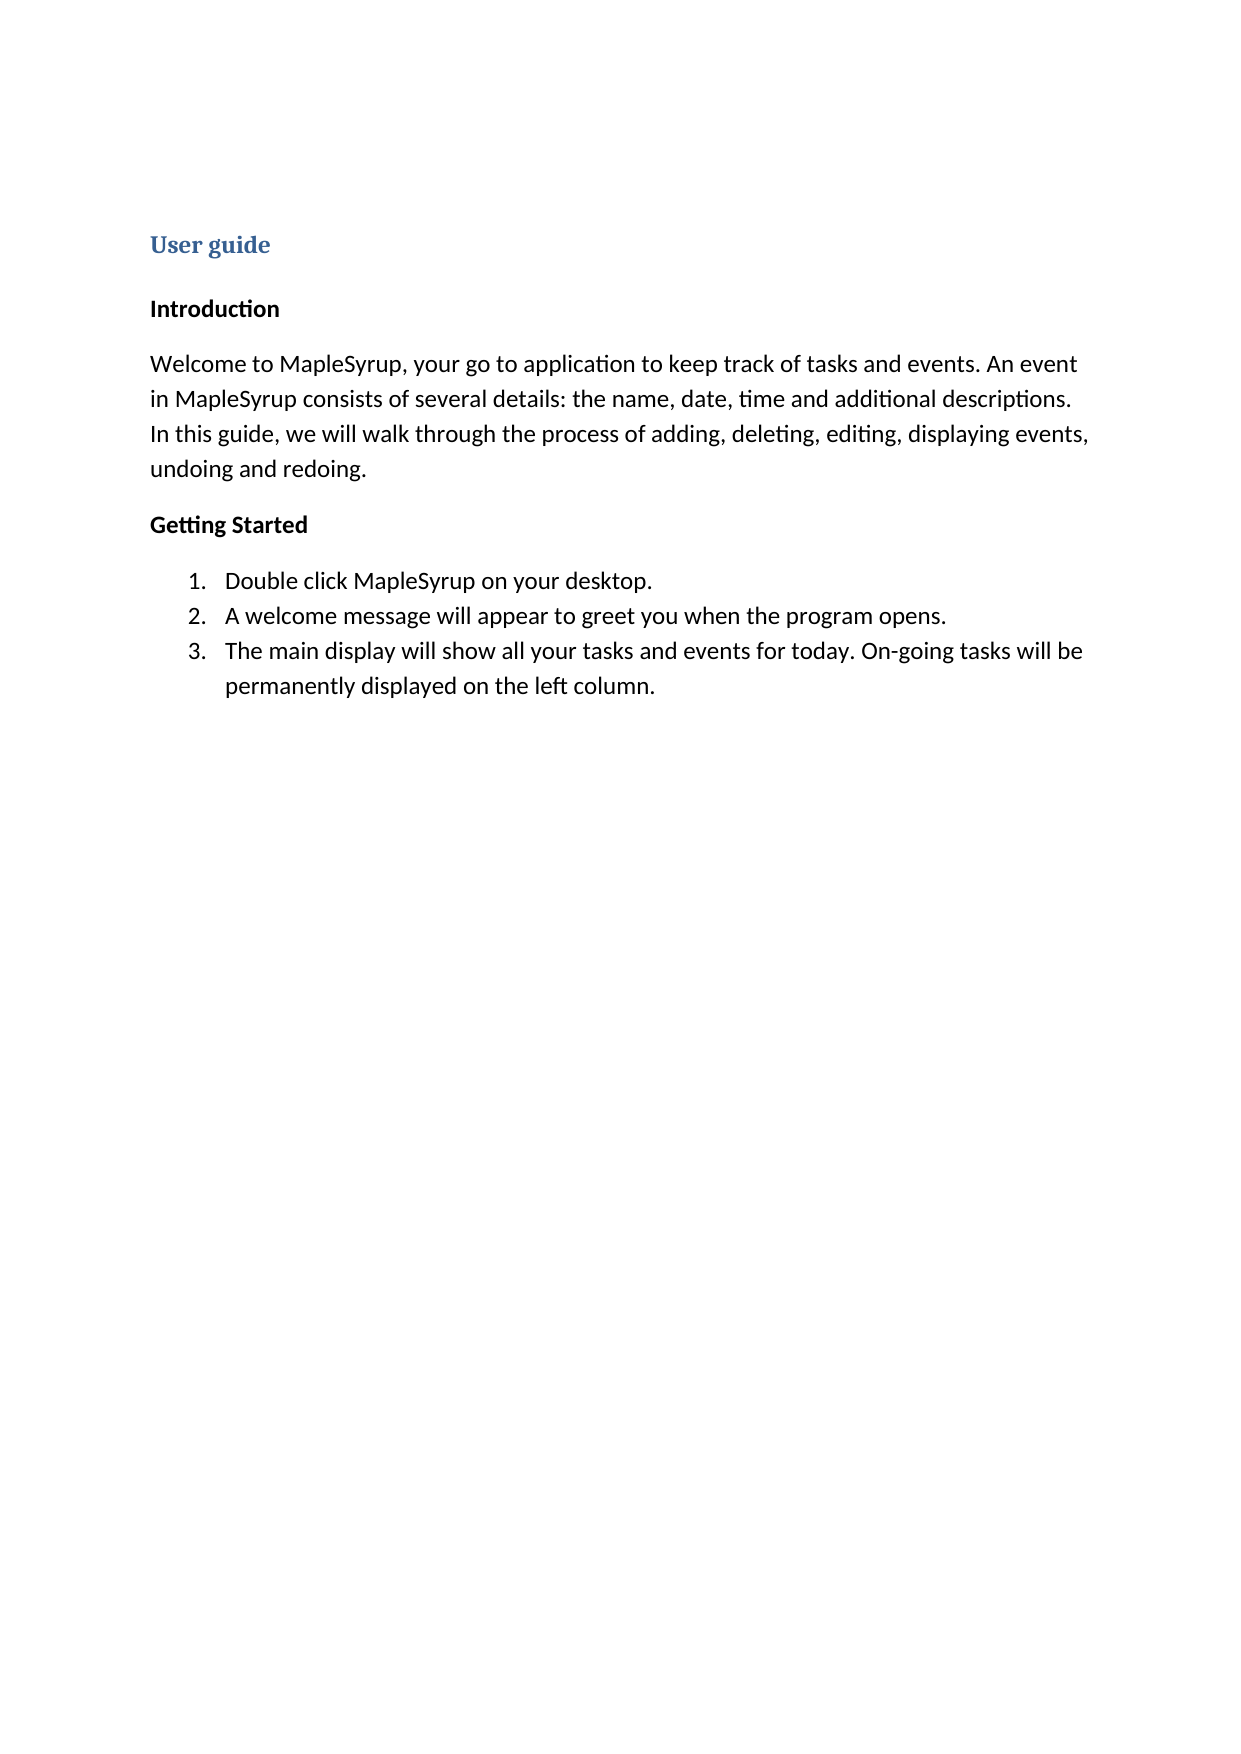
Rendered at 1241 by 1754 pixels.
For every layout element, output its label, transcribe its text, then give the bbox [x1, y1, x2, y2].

text Getting Started [150, 509, 1090, 540]
list A welcome message will appear to greet you when the program opens. [188, 600, 1090, 631]
list Double click MapleSyrup on your desktop. [188, 565, 1090, 596]
text Welcome to MapleSyrup, your go to application to keep track of tasks and events. An event in MapleSyrup consists of several details: the name, date, time and additional descriptions. In this guide, we will walk through the process of adding, deleting, editing, displaying events, undoing and redoing. [150, 349, 1090, 484]
text Introduction [150, 293, 1090, 323]
list The main display will show all your tasks and events for today. On-going tasks will be permanently displayed on the left column. [188, 635, 1090, 701]
subtitle User guide [150, 231, 1090, 260]
